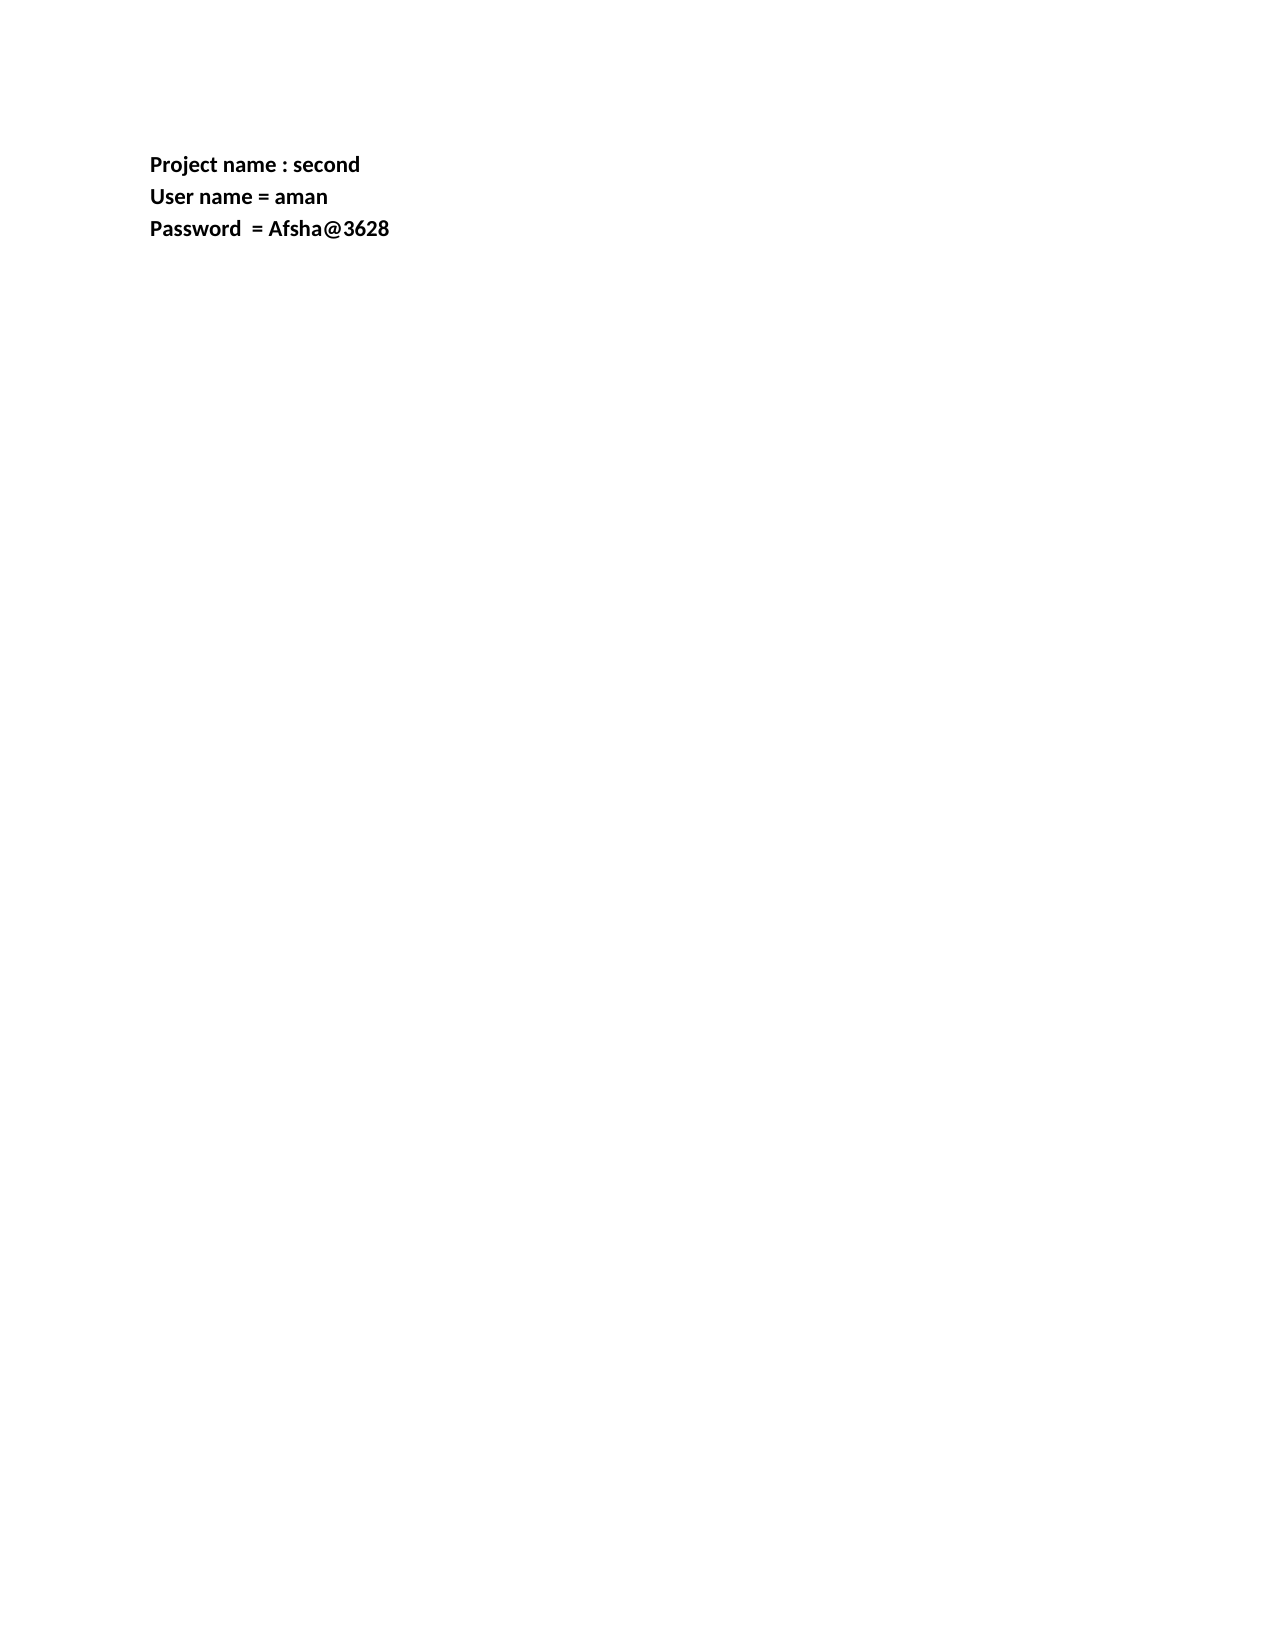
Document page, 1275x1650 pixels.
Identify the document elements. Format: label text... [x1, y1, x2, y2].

text Password = Afsha@3628 [150, 214, 1125, 242]
text User name = aman [150, 182, 1125, 210]
text Project name : second [150, 150, 1125, 178]
